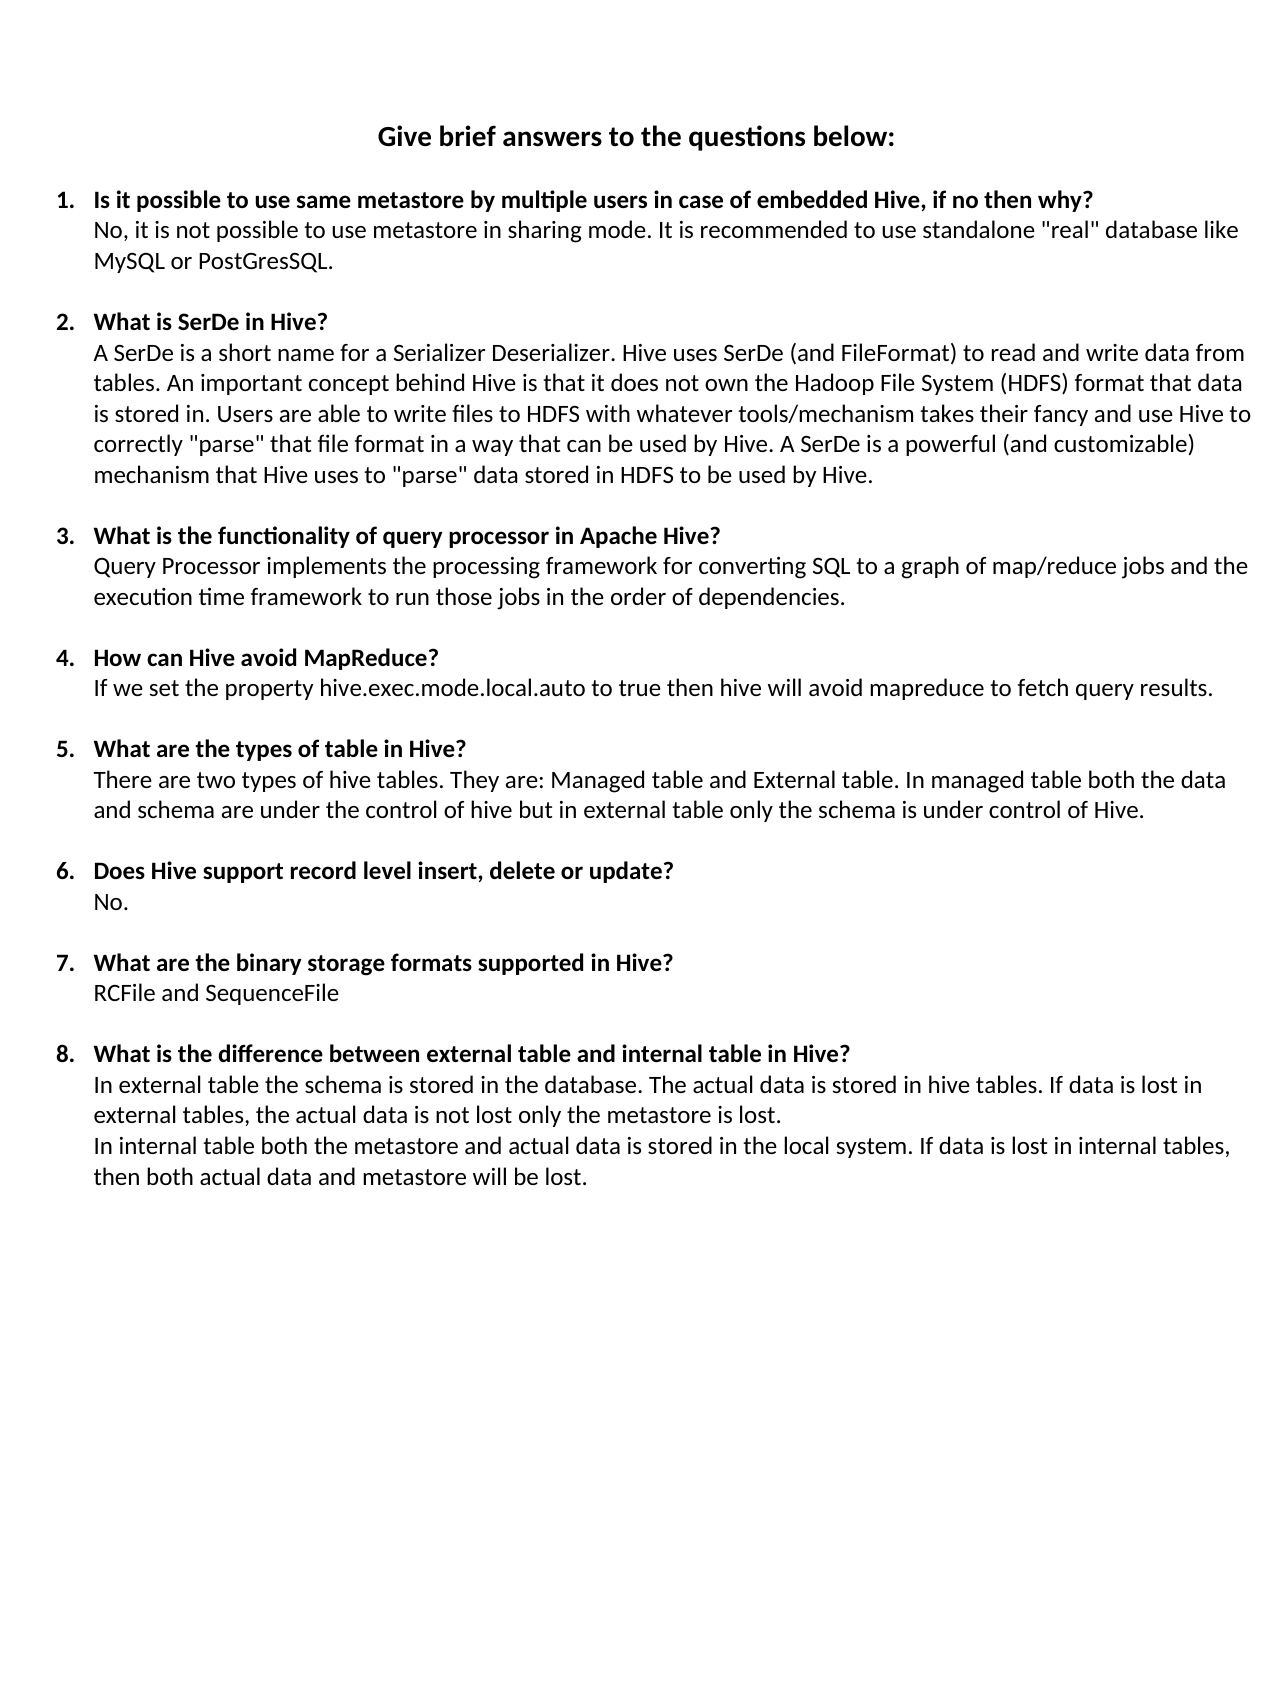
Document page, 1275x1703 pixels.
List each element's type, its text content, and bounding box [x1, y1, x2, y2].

text In internal table both the metastore and actual data is stored in the local system. If data is lost in internal tables, then both actual data and metastore will be lost. [93, 1130, 1255, 1191]
list What are the types of table in Hive? [56, 733, 1255, 764]
text Give brief answers to the questions below: [18, 118, 1255, 153]
list Is it possible to use same metastore by multiple users in case of embedded Hive, if no then why? [56, 184, 1255, 214]
list What is the difference between external table and internal table in Hive? [56, 1039, 1255, 1069]
text There are two types of hive tables. They are: Managed table and External table. In managed table both the data and schema are under the control of hive but in external table only the schema is under control of Hive. [93, 764, 1255, 825]
list What is the functionality of query processor in Apache Hive? [56, 520, 1255, 550]
list Does Hive support record level insert, delete or update? [56, 856, 1255, 886]
text No. [93, 886, 1255, 917]
text In external table the schema is stored in the database. The actual data is stored in hive tables. If data is lost in external tables, the actual data is not lost only the metastore is lost. [93, 1069, 1255, 1130]
list What are the binary storage formats supported in Hive? [56, 947, 1255, 978]
text RCFile and SequenceFile [93, 978, 1255, 1008]
text No, it is not possible to use metastore in sharing mode. It is recommended to use standalone "real" database like MySQL or PostGresSQL. [93, 214, 1255, 276]
text A SerDe is a short name for a Serializer Deserializer. Hive uses SerDe (and FileFormat) to read and write data from tables. An important concept behind Hive is that it does not own the Hadoop File System (HDFS) format that data is stored in. Users are able to write files to HDFS with whatever tools/mechanism takes their fancy and use Hive to correctly "parse" that file format in a way that can be used by Hive. A SerDe is a powerful (and customizable) mechanism that Hive uses to "parse" data stored in HDFS to be used by Hive. [93, 337, 1255, 489]
list What is SerDe in Hive? [56, 306, 1255, 337]
list How can Hive avoid MapReduce? [56, 642, 1255, 672]
text Query Processor implements the processing framework for converting SQL to a graph of map/reduce jobs and the execution time framework to run those jobs in the order of dependencies. [93, 550, 1255, 611]
text If we set the property hive.exec.mode.local.auto to true then hive will avoid mapreduce to fetch query results. [93, 672, 1255, 703]
